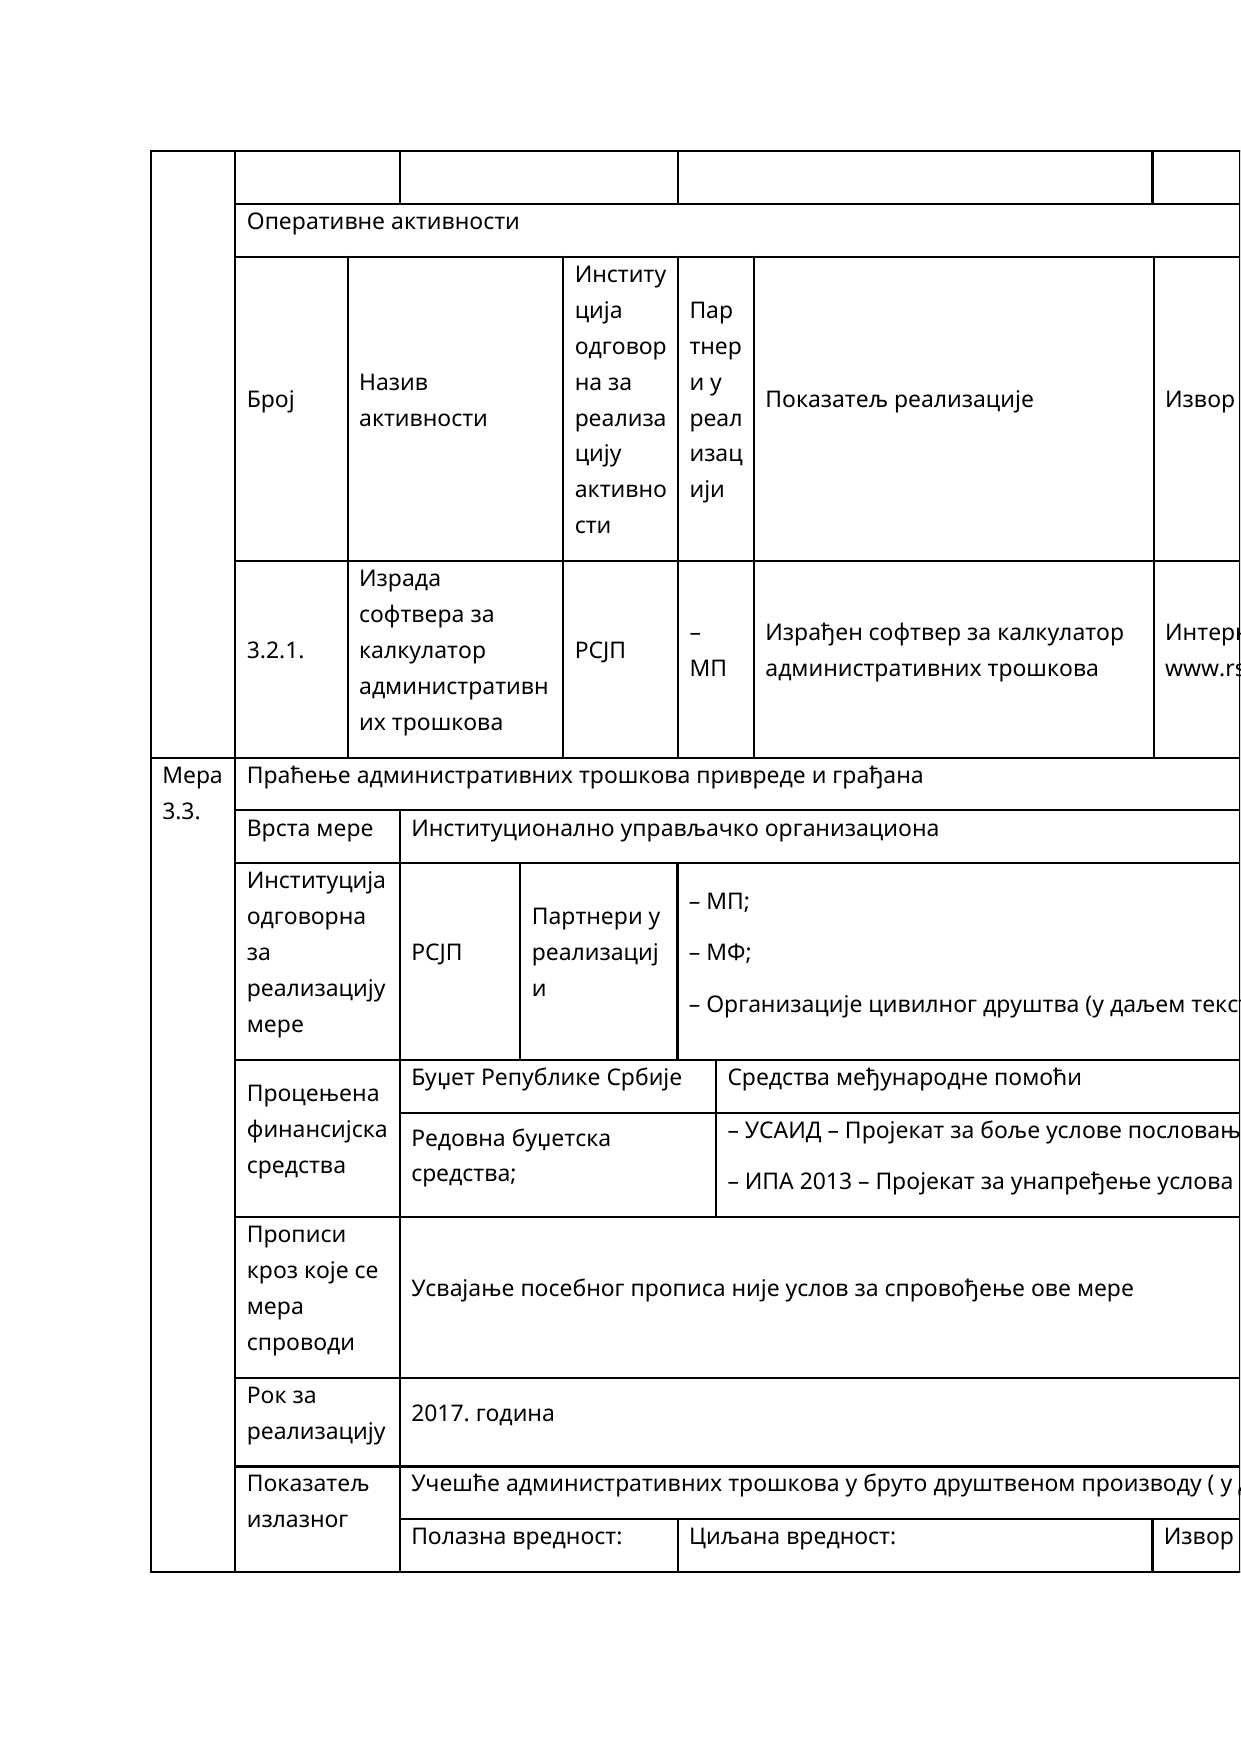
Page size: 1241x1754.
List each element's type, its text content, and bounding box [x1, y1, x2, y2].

table_cell Назив активности [349, 258, 562, 560]
table_cell – МП; – МФ; – Организације цивилног друштва (у даљем тексту: ОЦД); [679, 864, 1239, 1059]
table_cell Прописи кроз које се мера спроводи [236, 1218, 399, 1377]
table_cell Партнери у реализацији [679, 258, 753, 560]
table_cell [1154, 152, 1239, 203]
table_cell 3.2.1. [236, 562, 347, 757]
table_cell Праћење административних трошкова привреде и грађана [236, 759, 1239, 809]
table_cell Институција одговорна за реализацију активности [564, 258, 677, 560]
table_cell Редовна буџетска средства; [401, 1114, 715, 1216]
table_cell Партнери у реализацији [521, 864, 676, 1059]
table_cell Оперативне активности [236, 205, 1239, 256]
table_cell Полазна вредност: [401, 1520, 677, 1571]
table_cell Процењена финансијска средства [236, 1061, 399, 1216]
table_cell Показатељ излазног резултата [236, 1468, 399, 1571]
table_cell 2017. година [401, 1379, 1239, 1465]
table_cell Израђен софтвер за калкулатор административних трошкова [755, 562, 1153, 757]
table_cell – УСАИД – Пројекат за боље услове пословања – ИПА 2013 – Пројекат за унапређење услова пословања [717, 1114, 1239, 1216]
table_cell Рок за реализацију [236, 1379, 399, 1465]
table_cell Институционално управљачко организациона [401, 811, 1239, 862]
table_cell Показатељ реализације [755, 258, 1153, 560]
table_cell Интернет страница www.rsjp.gov.rs [1155, 562, 1239, 757]
table_cell Усвајање посебног прописа није услов за спровођење ове мере [401, 1218, 1239, 1377]
table_cell Извор провере: [1154, 1520, 1239, 1571]
table_cell Буџет Републике Србије [401, 1061, 715, 1112]
table_cell Не [401, 152, 677, 203]
table_cell Извор провере [1155, 258, 1239, 560]
table_cell Да [679, 152, 1151, 203]
table_cell Институција одговорна за реализацију мере [236, 864, 399, 1059]
table_cell Средства међународне помоћи [717, 1061, 1239, 1112]
table_cell Циљана вредност: [679, 1520, 1151, 1571]
table_cell Мера 3.3. [152, 759, 234, 1571]
table_cell Број [236, 258, 347, 560]
table_cell – МП [679, 562, 753, 757]
table_cell Врста мере [236, 811, 399, 862]
table_cell Учешће административних трошкова у бруто друштвеном производу ( у даљем тексту: БДП) [401, 1468, 1239, 1518]
table_cell Израда софтвера за калкулатор административних трошкова [349, 562, 562, 757]
table_cell РСЈП [401, 864, 519, 1059]
table_cell РСЈП [564, 562, 677, 757]
